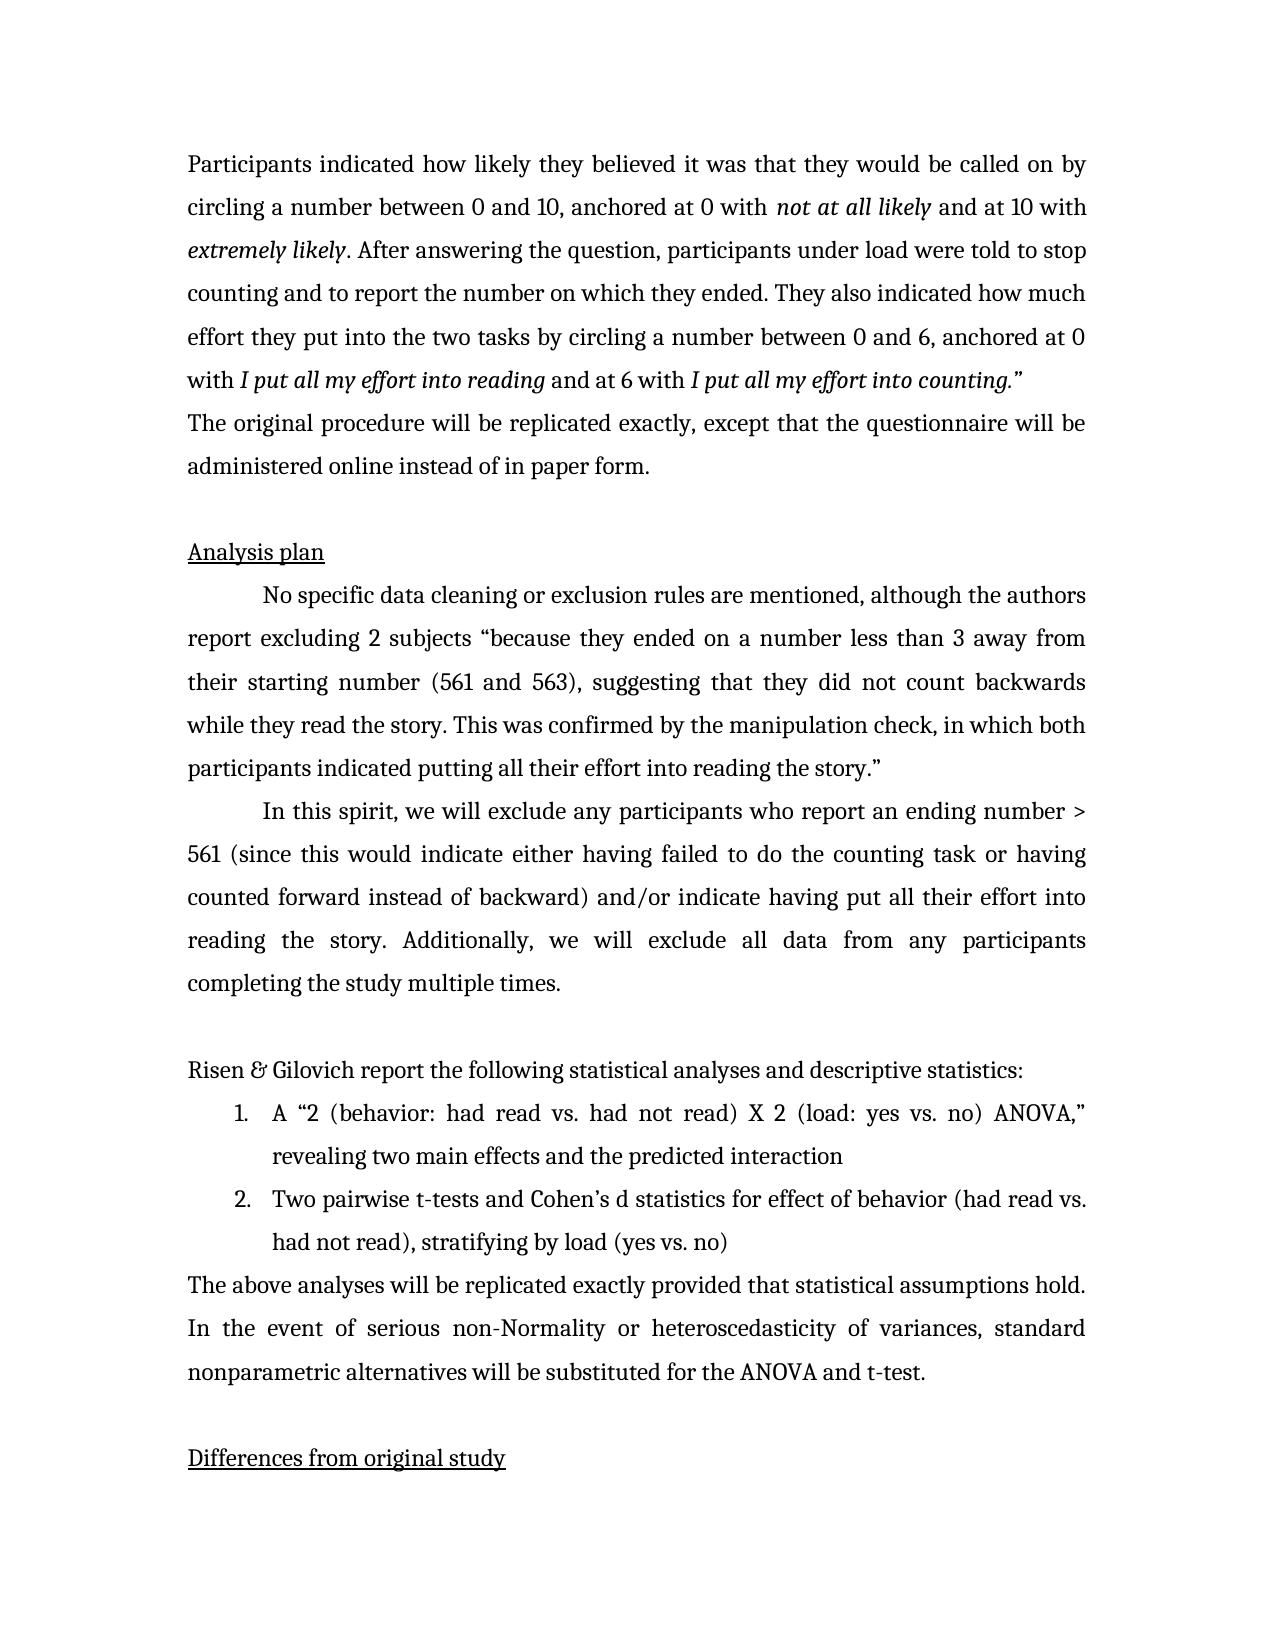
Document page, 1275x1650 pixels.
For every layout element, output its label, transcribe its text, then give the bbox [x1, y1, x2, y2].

text Risen & Gilovich report the following statistical analyses and descriptive statistics: [187, 1056, 1087, 1084]
text The original procedure will be replicated exactly, except that the questionnaire will be administered online instead of in paper form. [187, 409, 1087, 481]
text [187, 150, 1087, 394]
text In this spirit, we will exclude any participants who report an ending number > 561 (since this would indicate either having failed to do the counting task or having counted forward instead of backward) and/or indicate having put all their effort into reading the story. Additionally, we will exclude all data from any participants completing the study multiple times. [187, 797, 1087, 998]
text Analysis plan [187, 538, 1087, 567]
list Two pairwise t-tests and Cohen’s d statistics for effect of behavior (had read vs. had not read), stratifying by load (yes vs. no) [234, 1185, 1087, 1257]
text Differences from original study [187, 1444, 1087, 1472]
text No specific data cleaning or exclusion rules are mentioned, although the authors report excluding 2 subjects “because they ended on a number less than 3 away from their starting number (561 and 563), suggesting that they did not count backwards while they read the story. This was confirmed by the manipulation check, in which both participants indicated putting all their effort into reading the story.” [187, 581, 1087, 782]
text The above analyses will be replicated exactly provided that statistical assumptions hold. In the event of serious non-Normality or heteroscedasticity of variances, standard nonparametric alternatives will be substituted for the ANOVA and t-test. [187, 1271, 1087, 1386]
list A “2 (behavior: had read vs. had not read) X 2 (load: yes vs. no) ANOVA,” revealing two main effects and the predicted interaction [234, 1099, 1087, 1171]
